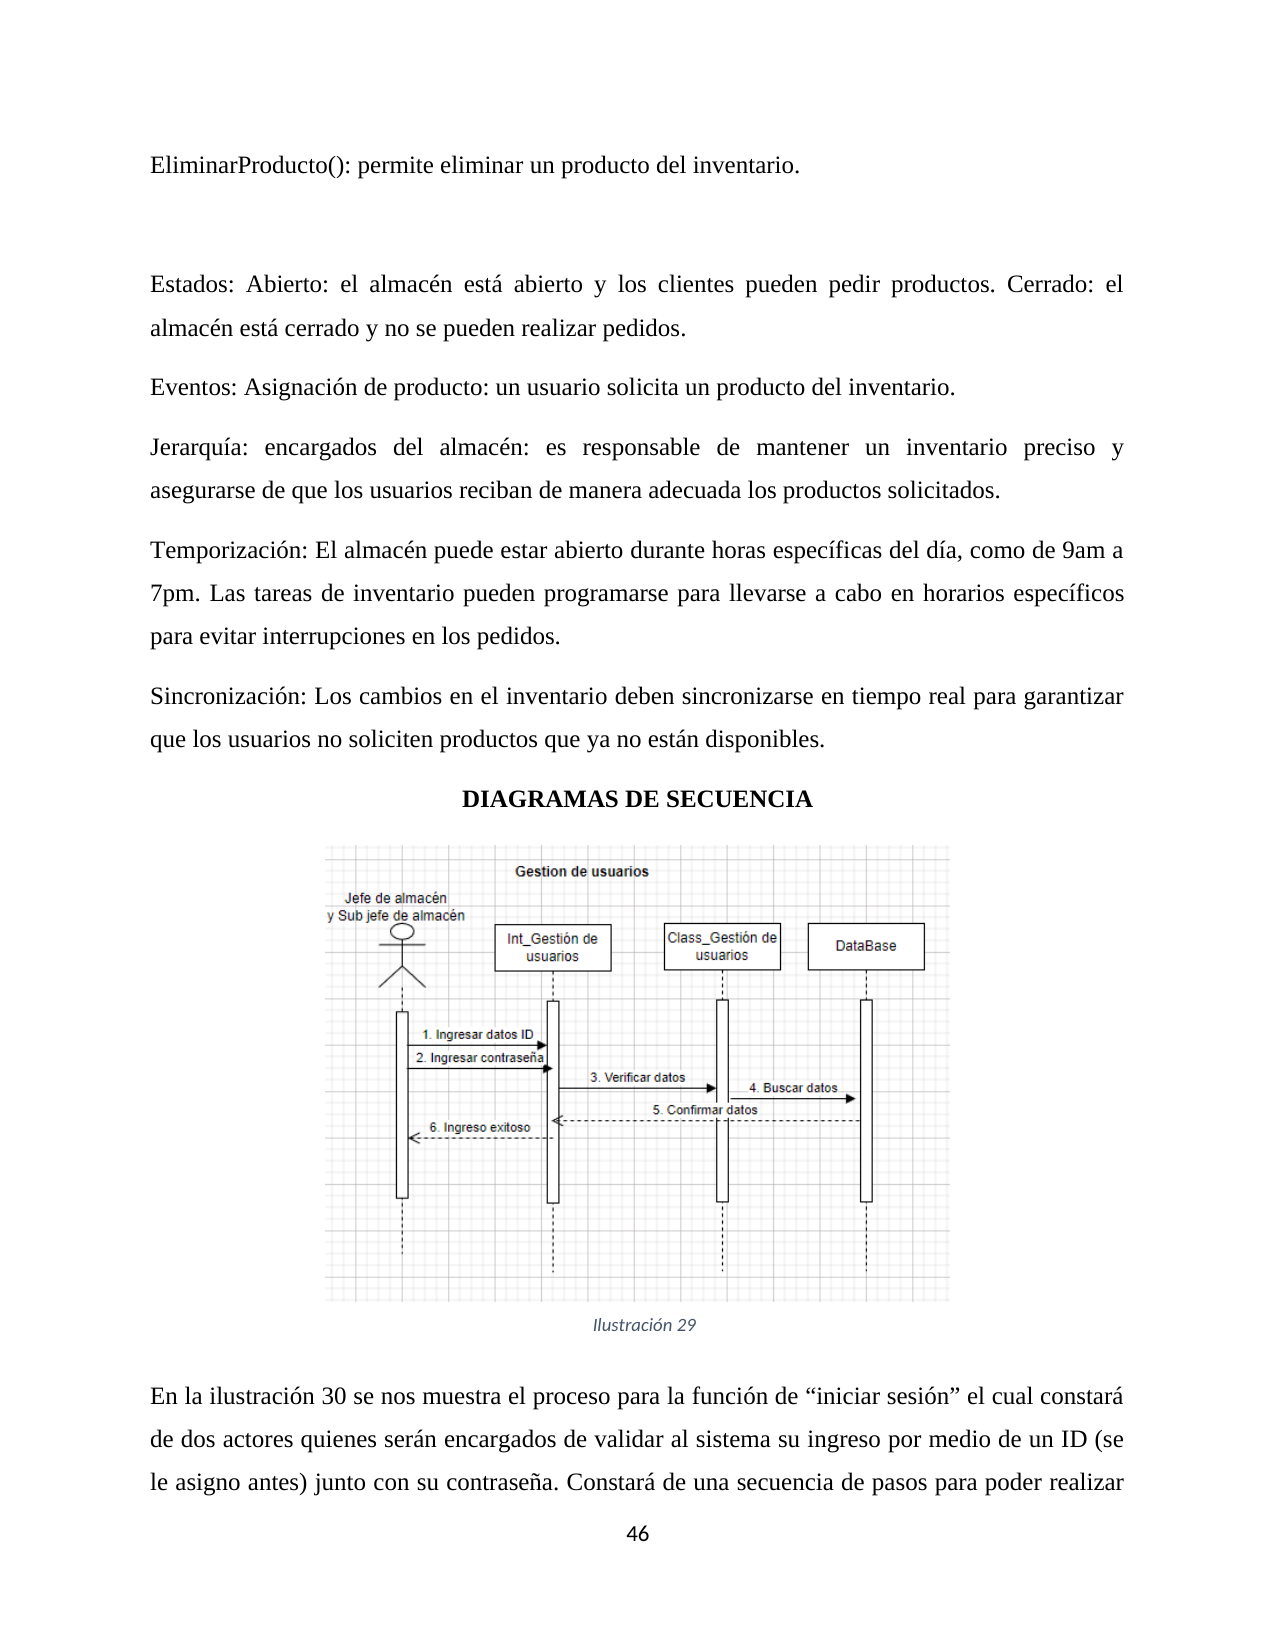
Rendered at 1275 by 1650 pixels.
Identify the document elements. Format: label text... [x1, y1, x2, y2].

text EliminarProducto(): permite eliminar un producto del inventario. [150, 150, 1125, 179]
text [150, 1381, 1125, 1496]
text Jerarquía: encargados del almacén: es responsable de mantener un inventario preciso y asegurarse de que los usuarios reciban de manera adecuada los productos solicitados. [150, 432, 1125, 504]
text Sincronización: Los cambios en el inventario deben sincronizarse en tiempo real para garantizar que los usuarios no soliciten productos que ya no están disponibles. [150, 681, 1125, 753]
text Temporización: El almacén puede estar abierto durante horas específicas del día, como de 9am a 7pm. Las tareas de inventario pueden programarse para llevarse a cabo en horarios específicos para evitar interrupciones en los pedidos. [150, 535, 1125, 650]
picture [325, 845, 950, 1302]
text Eventos: Asignación de producto: un usuario solicita un producto del inventario. [150, 372, 1125, 401]
text DIAGRAMAS DE SECUENCIA [150, 784, 1125, 813]
text Estados: Abierto: el almacén está abierto y los clientes pueden pedir productos. Cerrado: el almacén está cerrado y no se pueden realizar pedidos. [150, 269, 1125, 341]
